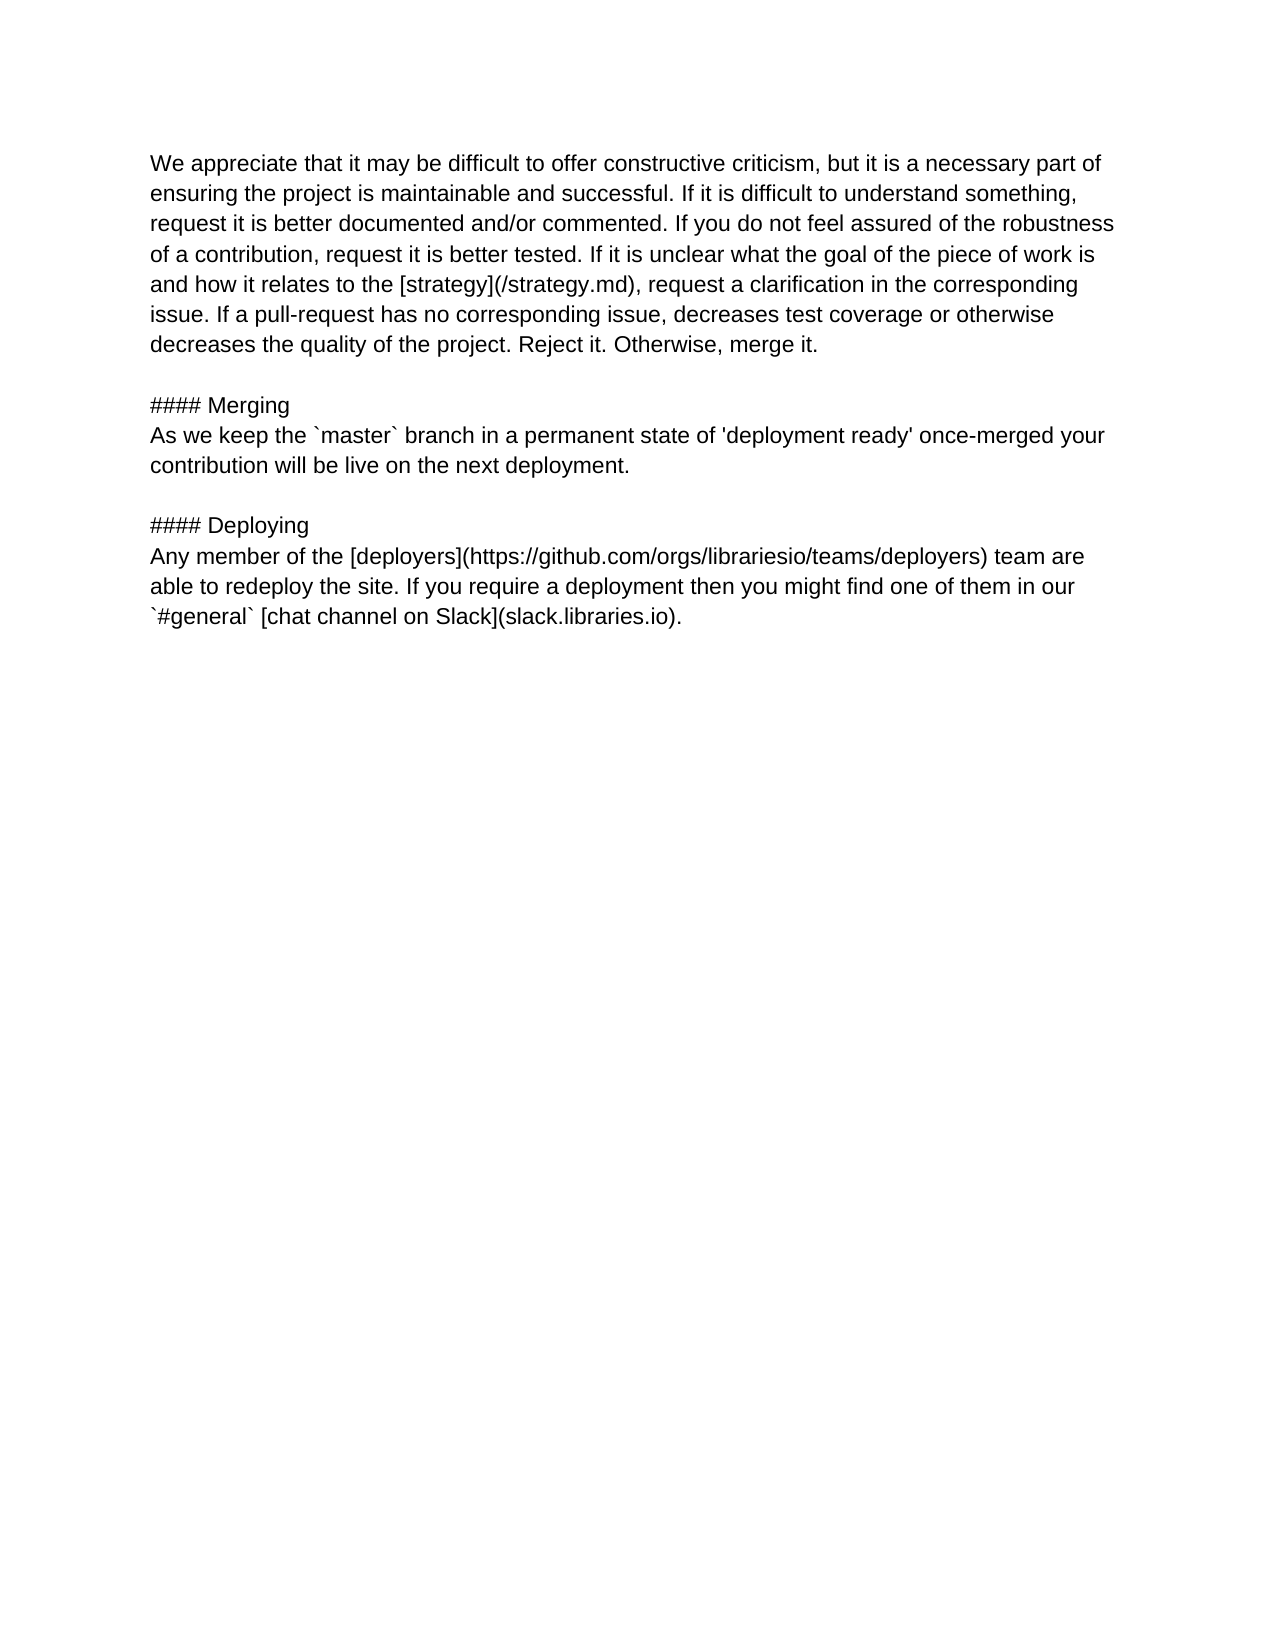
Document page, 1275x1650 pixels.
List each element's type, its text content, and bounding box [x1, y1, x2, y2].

text We appreciate that it may be difficult to offer constructive criticism, but it is a necessary part of ensuring the project is maintainable and successful. If it is difficult to understand something, request it is better documented and/or commented. If you do not feel assured of the robustness of a contribution, request it is better tested. If it is unclear what the goal of the piece of work is and how it relates to the [strategy](/strategy.md), request a clarification in the corresponding issue. If a pull-request has no corresponding issue, decreases test coverage or otherwise decreases the quality of the project. Reject it. Otherwise, merge it. [150, 150, 1125, 358]
text As we keep the `master` branch in a permanent state of 'deployment ready' once-merged your contribution will be live on the next deployment. [150, 422, 1125, 478]
text Any member of the [deployers](https://github.com/orgs/librariesio/teams/deployers) team are able to redeploy the site. If you require a deployment then you might find one of them in our `#general` [chat channel on Slack](slack.libraries.io). [150, 543, 1125, 629]
text #### Merging [150, 392, 1125, 418]
text #### Deploying [150, 512, 1125, 539]
